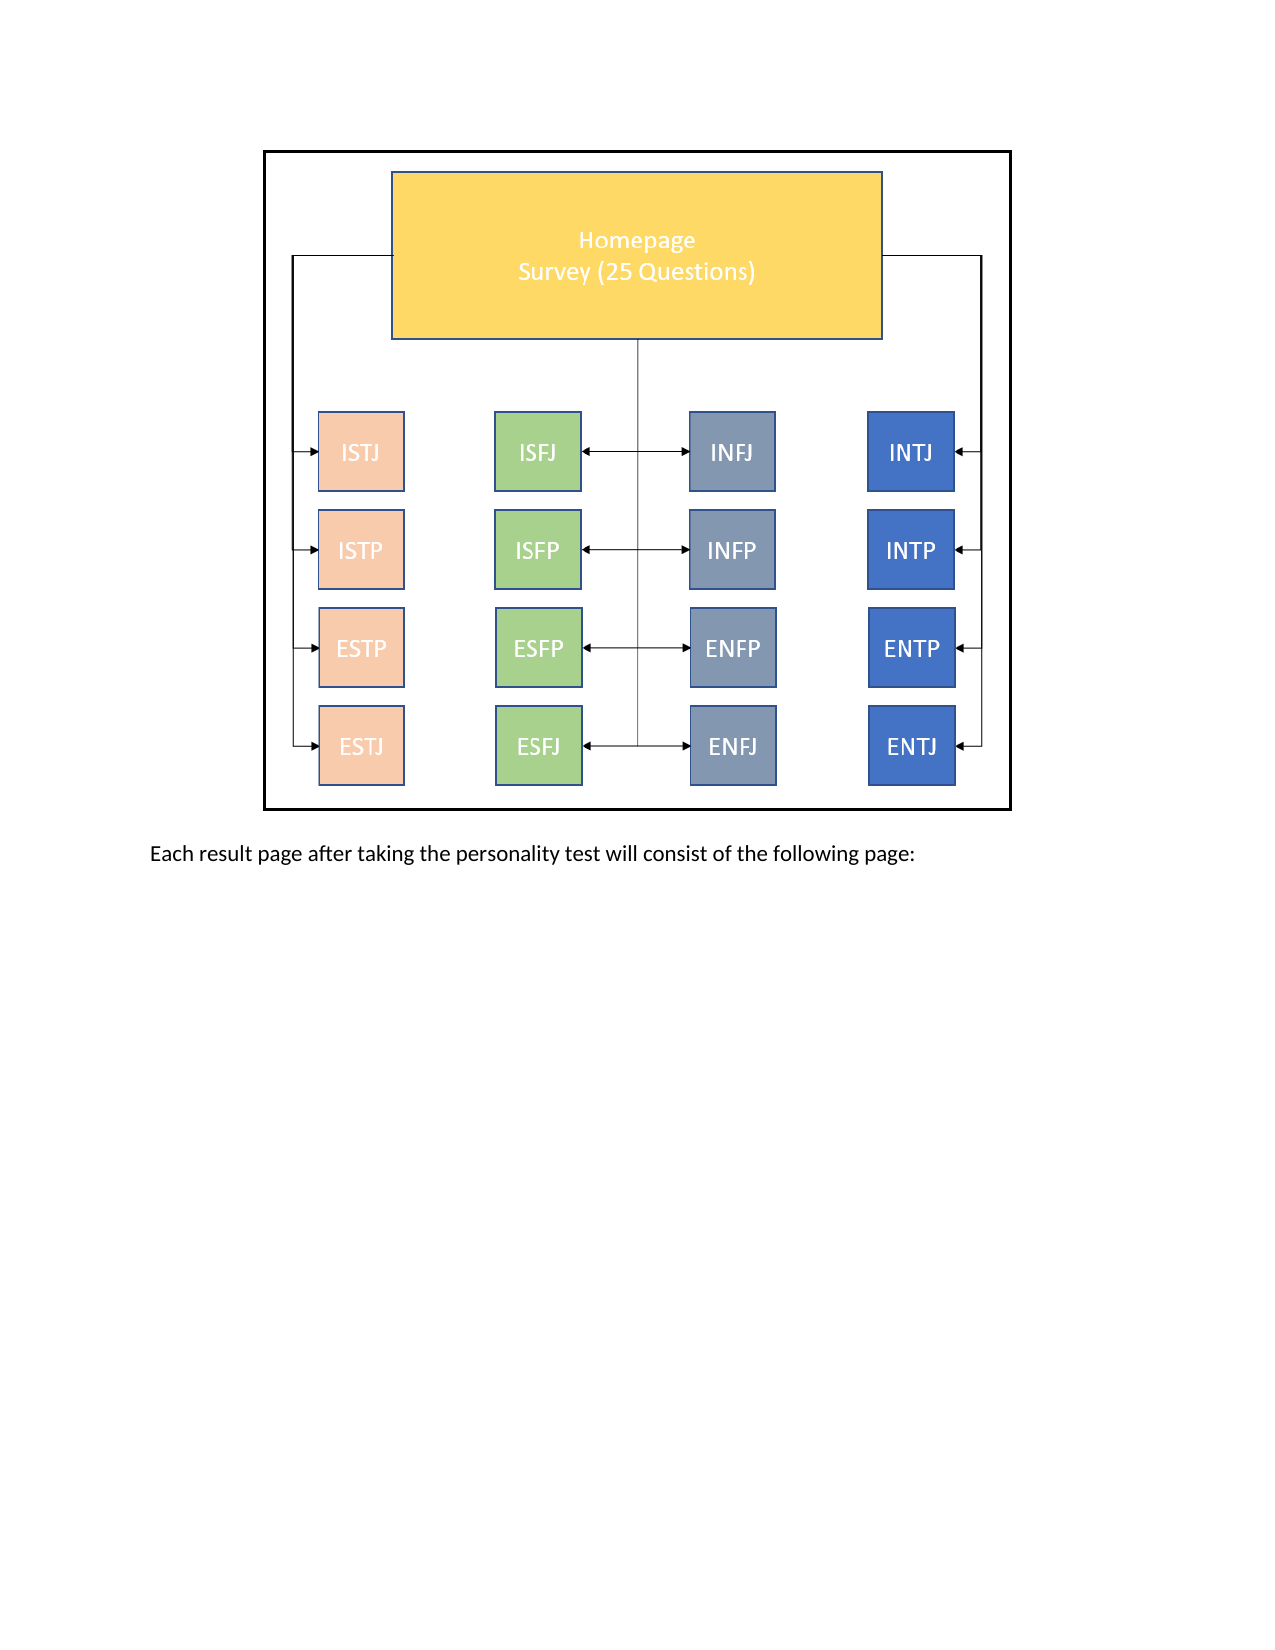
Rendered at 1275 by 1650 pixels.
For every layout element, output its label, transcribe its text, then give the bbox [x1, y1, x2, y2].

text Each result page after taking the personality test will consist of the following page: [150, 839, 1125, 867]
